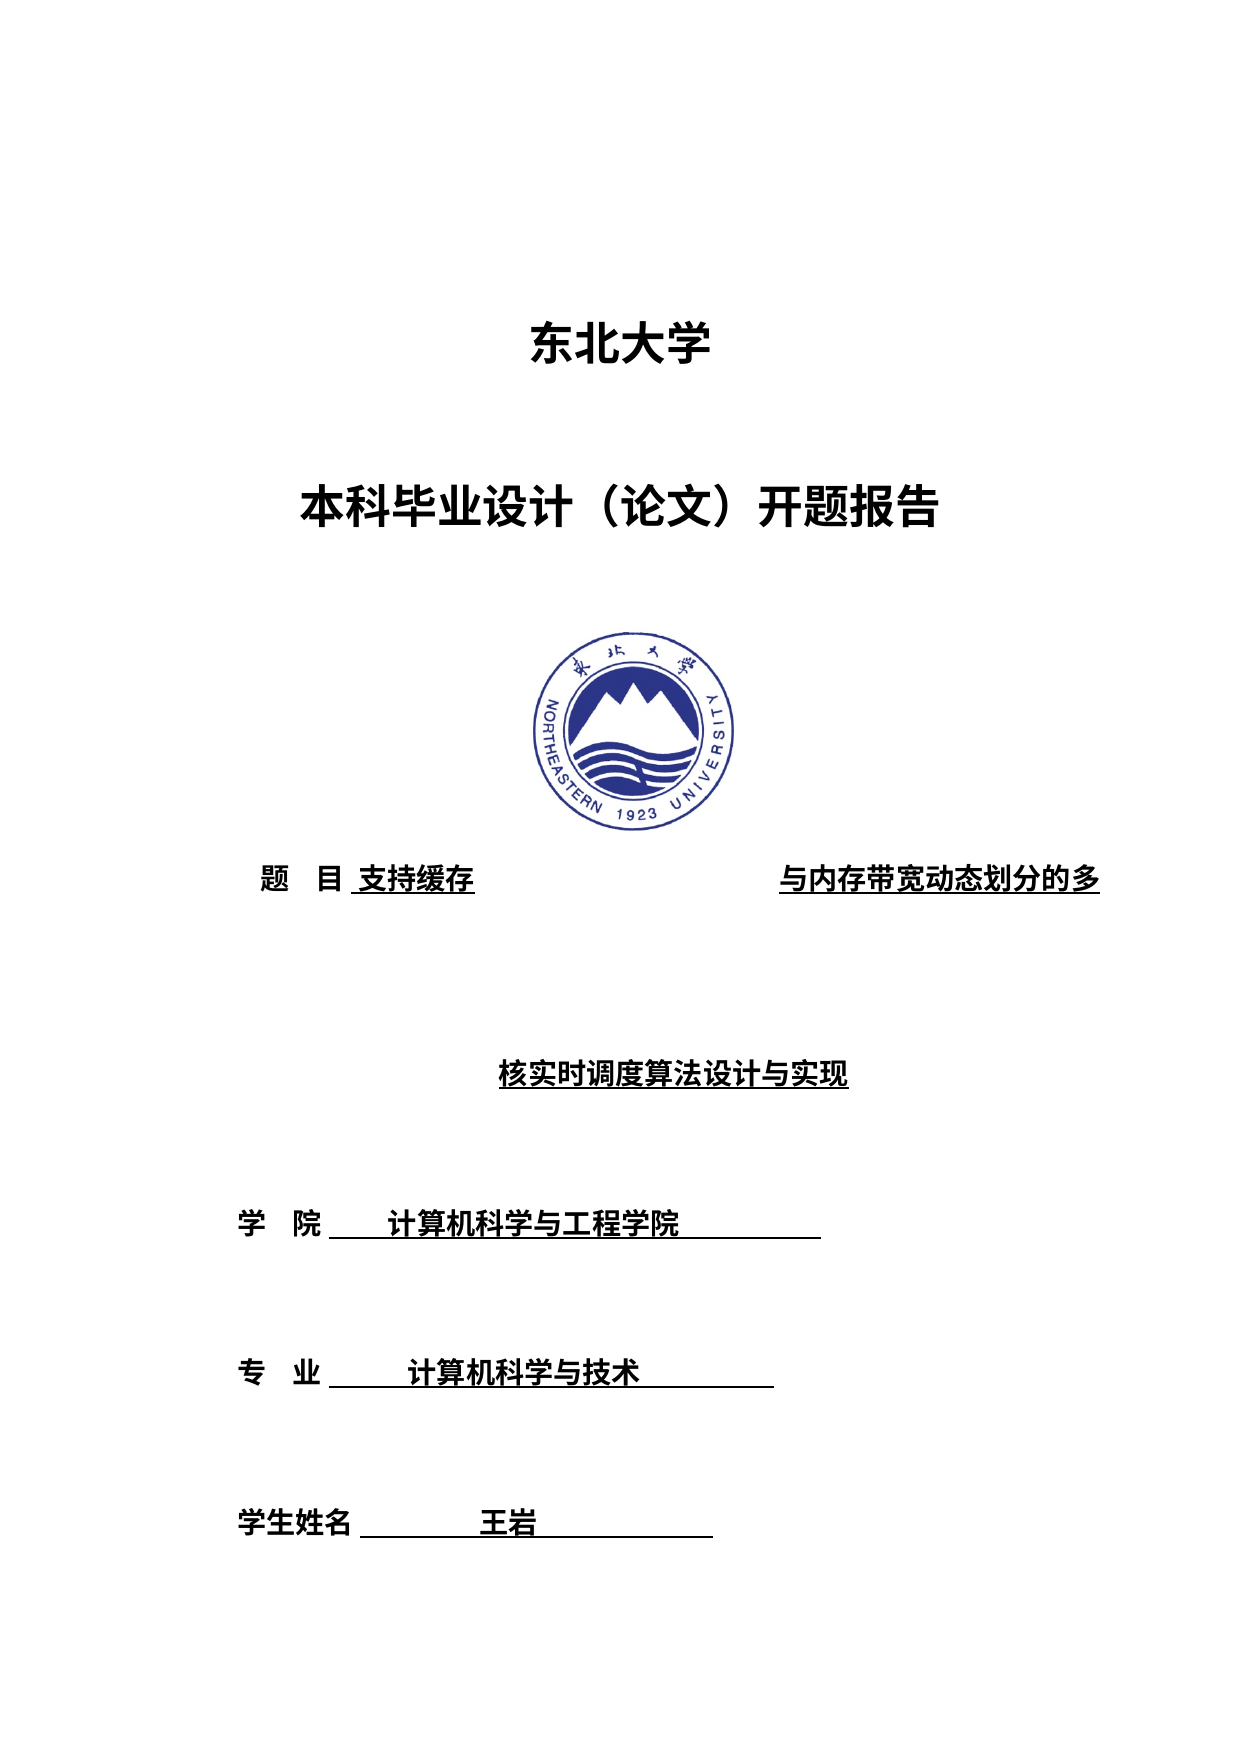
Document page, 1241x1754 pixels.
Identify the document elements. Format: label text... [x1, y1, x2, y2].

text 题 目 支持缓存与内存带宽动态划分的多核实时调度算法设计与实现 [237, 844, 1110, 1104]
picture [516, 614, 750, 848]
text 学 院 计算机科学与工程学院 [237, 1189, 1110, 1254]
text 本科毕业设计（论文）开题报告 [130, 454, 1110, 552]
text 学生姓名 王岩 [237, 1488, 1110, 1553]
text 东北大学 [130, 292, 1110, 389]
text 专 业 计算机科学与技术 [237, 1339, 1110, 1404]
